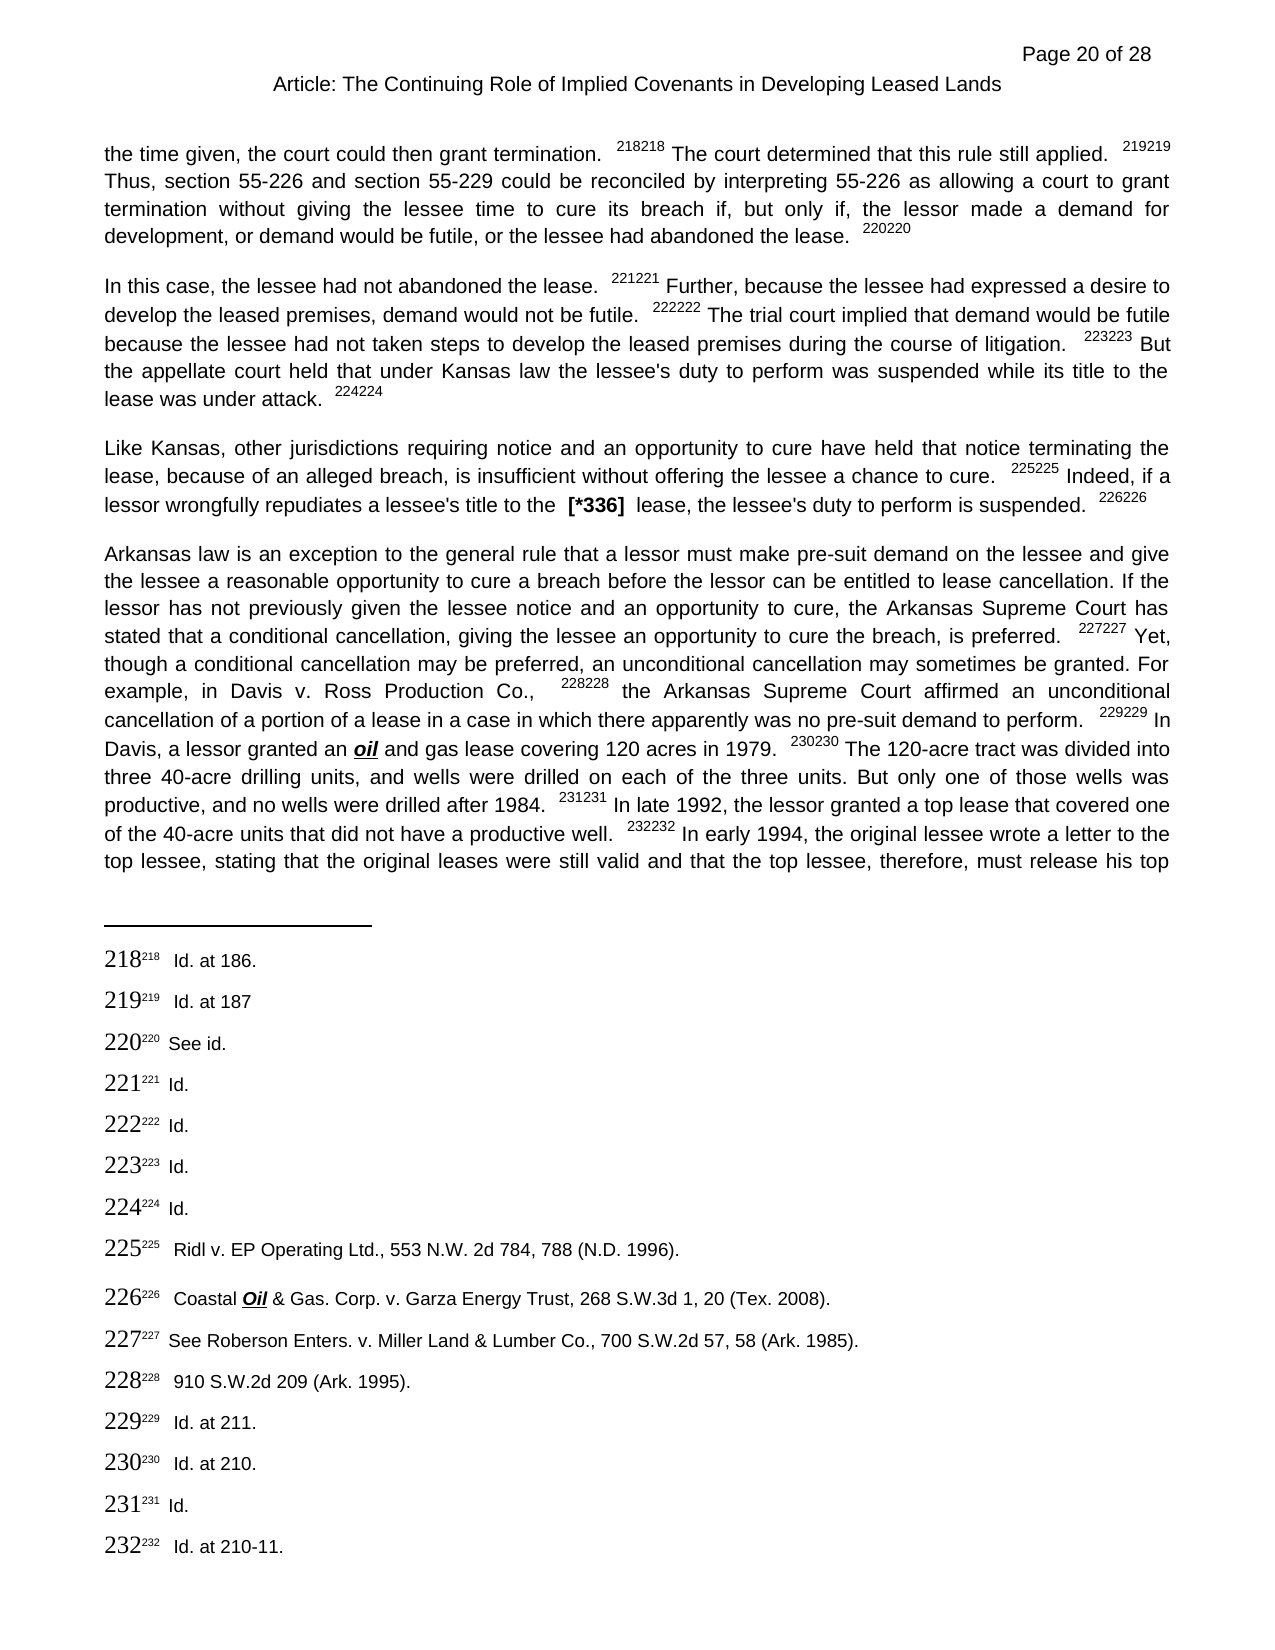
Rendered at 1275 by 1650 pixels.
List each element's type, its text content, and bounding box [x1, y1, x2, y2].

text The appeal turned on the meaning of section 55-226 of the Kansas Deep Horizons Act, which provides that all oil and gas leases include an implied covenant to explore and develop reasonably the leased premises. 214 The act provides that when a lessee has breached this implied covenant, the court may give the lessee a reasonable time to comply, or the court may enter an order terminating the lease. 215 However, the last section of the act states that the act "shall not alter or affect substantive rights or remedies under any such mineral leases under the common law." 216 After reviewing past Kansas jurisprudence, the court determined that the rule under the common law in Kansas was that if the lessor had not made a demand that the lessee develop the leased premises, a court had to give the lessee a reasonable time to develop the premises unless demand for development would be futile or the lessee had abandoned the lease. 217 If the lessee failed to develop reasonably the premises within the time given, the court could then grant termination. 218 The court determined that this rule still applied. 219 Thus, section 55-226 and section 55-229 could be reconciled by interpreting 55-226 as allowing a court to grant termination without giving the lessee time to cure its breach if, but only if, the lessor made a demand for development, or demand would be futile, or the lessee had abandoned the lease. 220 [104, 137, 1171, 249]
text Arkansas law is an exception to the general rule that a lessor must make pre-suit demand on the lessee and give the lessee a reasonable opportunity to cure a breach before the lessor can be entitled to lease cancellation. If the lessor has not previously given the lessee notice and an opportunity to cure, the Arkansas Supreme Court has stated that a conditional cancellation, giving the lessee an opportunity to cure the breach, is preferred. 227 Yet, though a conditional cancellation may be preferred, an unconditional cancellation may sometimes be granted. For example, in Davis v. Ross Production Co., 228 the Arkansas Supreme Court affirmed an unconditional cancellation of a portion of a lease in a case in which there apparently was no pre-suit demand to perform. 229 In Davis, a lessor granted an oil and gas lease covering 120 acres in 1979. 230 The 120-acre tract was divided into three 40-acre drilling units, and wells were drilled on each of the three units. But only one of those wells was productive, and no wells were drilled after 1984. 231 In late 1992, the lessor granted a top lease that covered one of the 40-acre units that did not have a productive well. 232 In early 1994, the original lessee wrote a letter to the top lessee, stating that the original leases were still valid and that the top lessee, therefore, must release his top leases. 233 In response, the top lessee demanded that the original lessee release his lease rights to the extent the rights related to the particular 40-acre unit that was the subject of the top lease. 234 The top lessee's letter to the original lessee was not quoted in the court's opinion, but the letter apparently did not demand that the original lessee perform its obligations. 235 Further, the lessor never demanded that the original lessee perform. 236 [104, 538, 1171, 873]
text In this case, the lessee had not abandoned the lease. 221 Further, because the lessee had expressed a desire to develop the leased premises, demand would not be futile. 222 The trial court implied that demand would be futile because the lessee had not taken steps to develop the leased premises during the course of litigation. 223 But the appellate court held that under Kansas law the lessee's duty to perform was suspended while its title to the lease was under attack. 224 [104, 270, 1171, 412]
text Like Kansas, other jurisdictions requiring notice and an opportunity to cure have held that notice terminating the lease, because of an alleged breach, is insufficient without offering the lessee a chance to cure. 225 Indeed, if a lessor wrongfully repudiates a lessee's title to the [*336] lease, the lessee's duty to perform is suspended. 226 [104, 433, 1171, 517]
